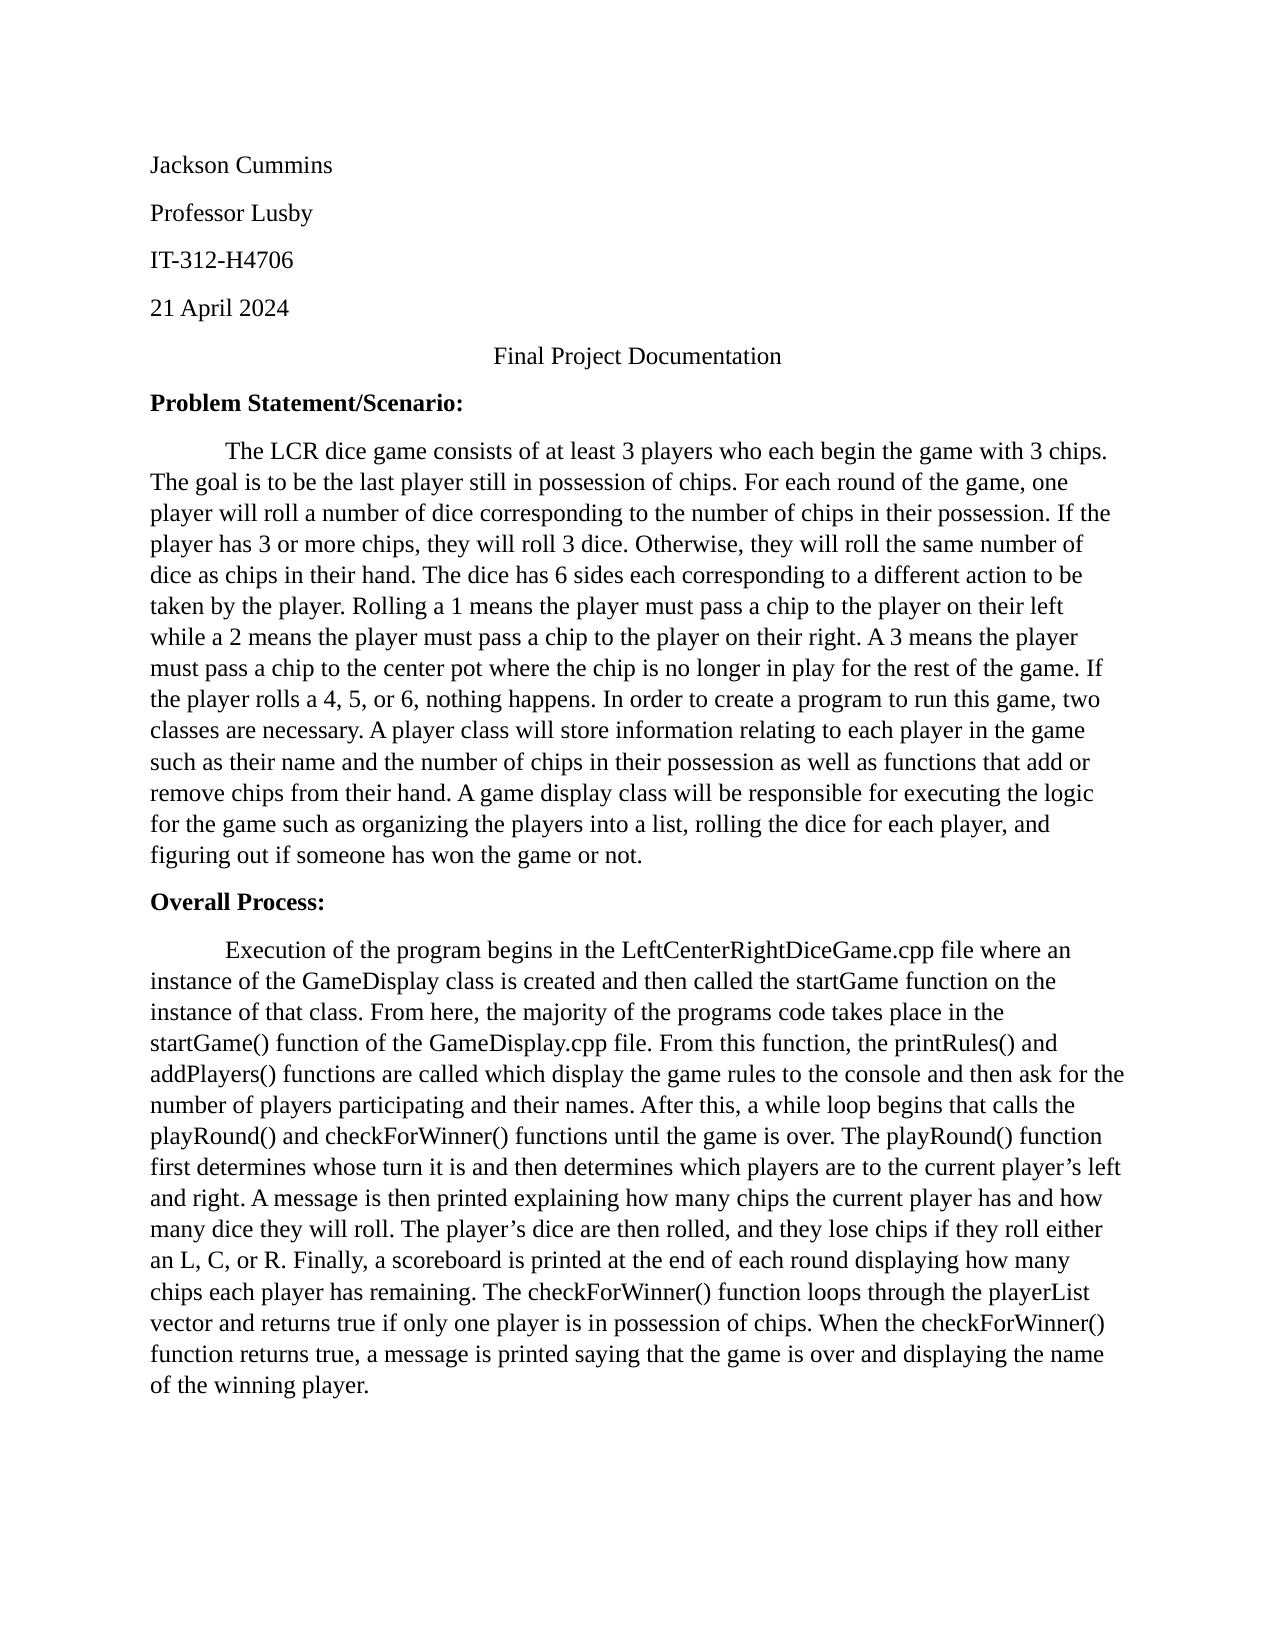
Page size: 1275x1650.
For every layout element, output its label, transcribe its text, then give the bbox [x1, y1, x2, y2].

text IT-312-H4706 [150, 245, 1125, 274]
text Final Project Documentation [150, 341, 1125, 369]
text The LCR dice game consists of at least 3 players who each begin the game with 3 chips. The goal is to be the last player still in possession of chips. For each round of the game, one player will roll a number of dice corresponding to the number of chips in their possession. If the player has 3 or more chips, they will roll 3 dice. Otherwise, they will roll the same number of dice as chips in their hand. The dice has 6 sides each corresponding to a different action to be taken by the player. Rolling a 1 means the player must pass a chip to the player on their left while a 2 means the player must pass a chip to the player on their right. A 3 means the player must pass a chip to the center pot where the chip is no longer in play for the rest of the game. If the player rolls a 4, 5, or 6, nothing happens. In order to create a program to run this game, two classes are necessary. A player class will store information relating to each player in the game such as their name and the number of chips in their possession as well as functions that add or remove chips from their hand. A game display class will be responsible for executing the logic for the game such as organizing the players into a list, rolling the dice for each player, and figuring out if someone has won the game or not. [150, 436, 1125, 868]
text Jackson Cummins [150, 150, 1125, 179]
text Overall Process: [150, 887, 1125, 916]
text Professor Lusby [150, 198, 1125, 226]
text Execution of the program begins in the LeftCenterRightDiceGame.cpp file where an instance of the GameDisplay class is created and then called the startGame function on the instance of that class. From here, the majority of the programs code takes place in the startGame() function of the GameDisplay.cpp file. From this function, the printRules() and addPlayers() functions are called which display the game rules to the console and then ask for the number of players participating and their names. After this, a while loop begins that calls the playRound() and checkForWinner() functions until the game is over. The playRound() function first determines whose turn it is and then determines which players are to the current player’s left and right. A message is then printed explaining how many chips the current player has and how many dice they will roll. The player’s dice are then rolled, and they lose chips if they roll either an L, C, or R. Finally, a scoreboard is printed at the end of each round displaying how many chips each player has remaining. The checkForWinner() function loops through the playerList vector and returns true if only one player is in possession of chips. When the checkForWinner() function returns true, a message is printed saying that the game is over and displaying the name of the winning player. [150, 935, 1125, 1398]
text Problem Statement/Scenario: [150, 388, 1125, 417]
text 21 April 2024 [150, 293, 1125, 322]
